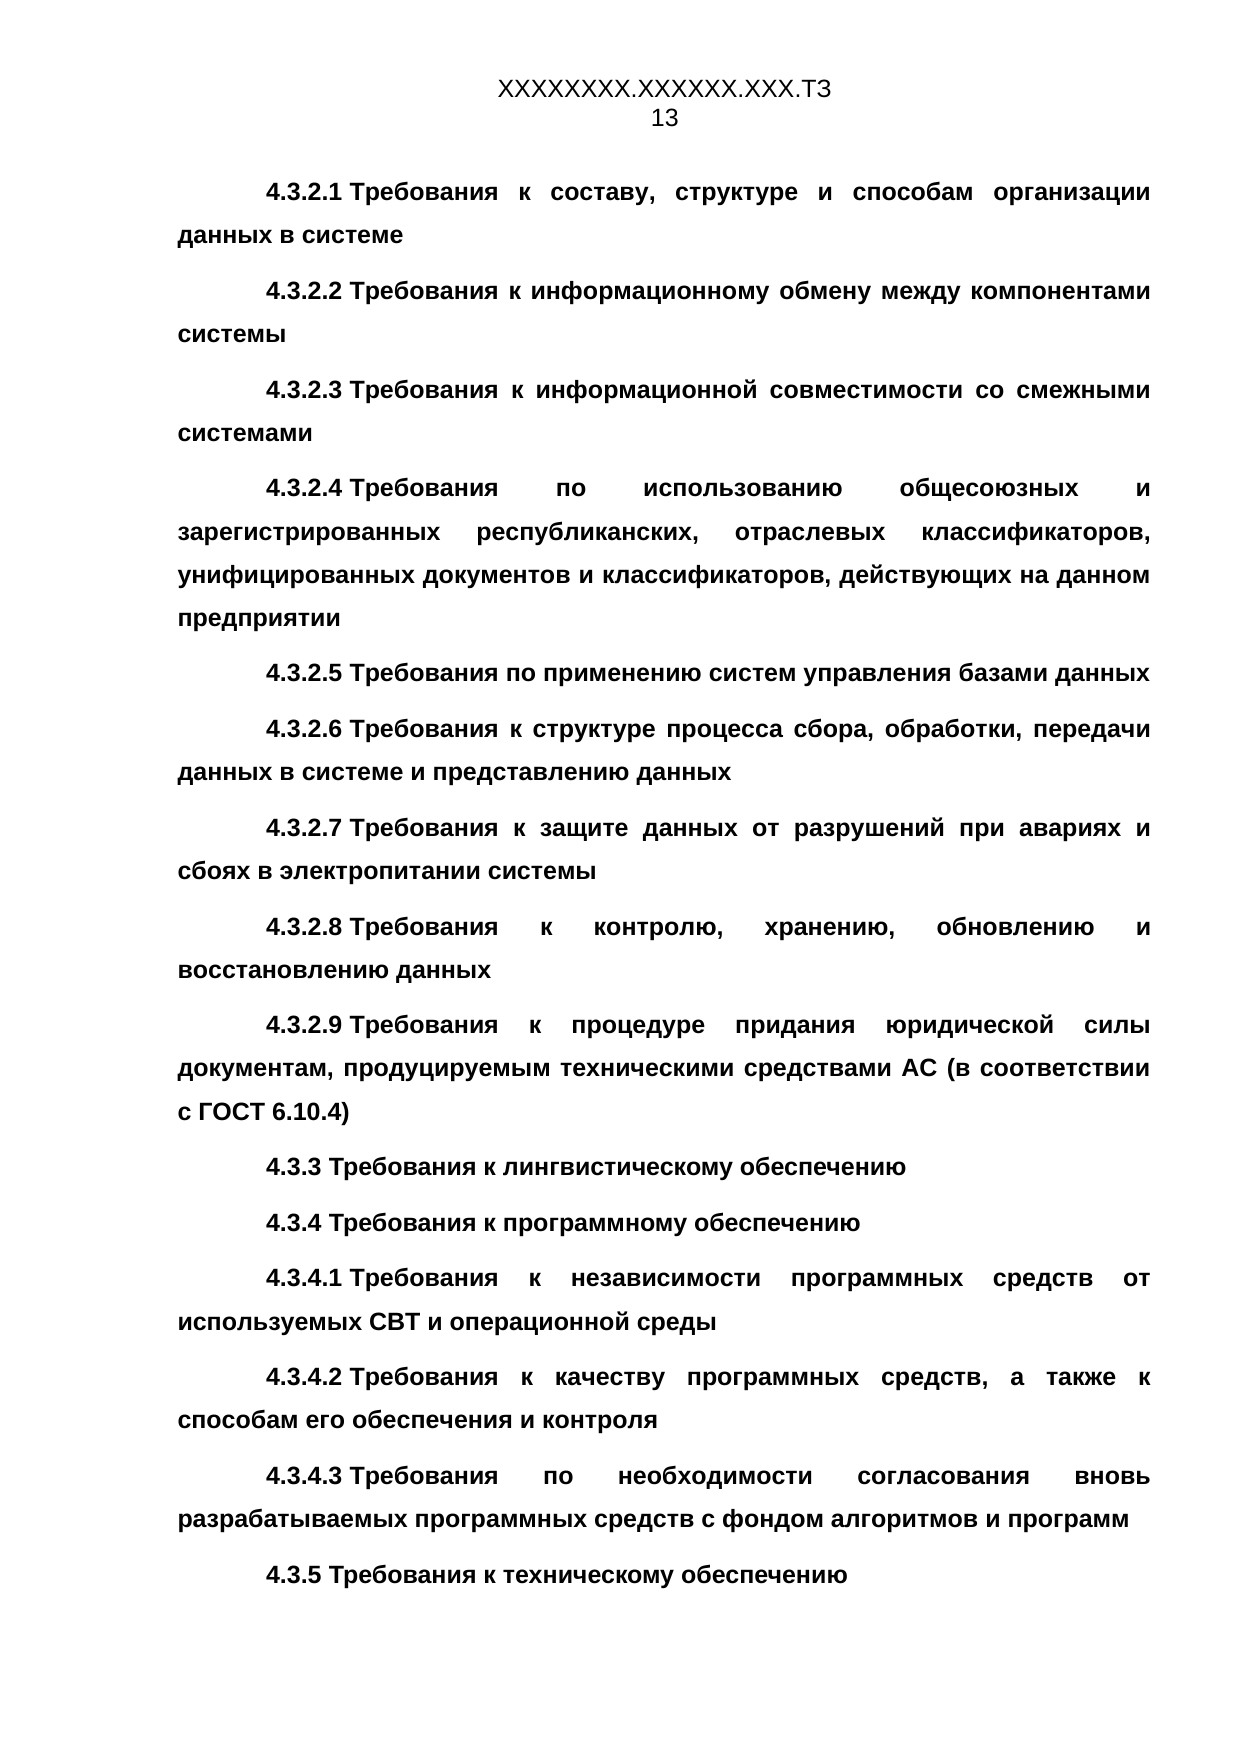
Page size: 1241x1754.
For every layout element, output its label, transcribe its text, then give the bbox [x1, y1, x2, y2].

text Требования к составу, структуре и способам организации данных в системе [177, 177, 1152, 249]
text Требования к программному обеспечению [177, 1208, 1152, 1237]
text Требования к процедуре придания юридической силы документам, продуцируемым техническими средствами АС (в соответствии с ГОСТ 6.10.4) [177, 1010, 1152, 1125]
text Требования к контролю, хранению, обновлению и восстановлению данных [177, 912, 1152, 983]
text Требования к информационному обмену между компонентами системы [177, 276, 1152, 348]
text Требования к независимости программных средств от используемых СВТ и операционной среды [177, 1263, 1152, 1335]
text Требования по применению систем управления базами данных [177, 658, 1152, 687]
text Требования к качеству программных средств, а также к способам его обеспечения и контроля [177, 1362, 1152, 1434]
text Требования к техническому обеспечению [177, 1560, 1152, 1588]
text Требования к защите данных от разрушений при авариях и сбоях в электропитании системы [177, 813, 1152, 885]
text Требования к структуре процесса сбора, обработки, передачи данных в системе и представлению данных [177, 714, 1152, 786]
text Требования по необходимости согласования вновь разрабатываемых программных средств с фондом алгоритмов и программ [177, 1461, 1152, 1533]
text Требования по использованию общесоюзных и зарегистрированных республиканских, отраслевых классификаторов, унифицированных документов и классификаторов, действующих на данном предприятии [177, 473, 1152, 632]
text Требования к лингвистическому обеспечению [177, 1152, 1152, 1181]
text Требования к информационной совместимости со смежными системами [177, 375, 1152, 447]
